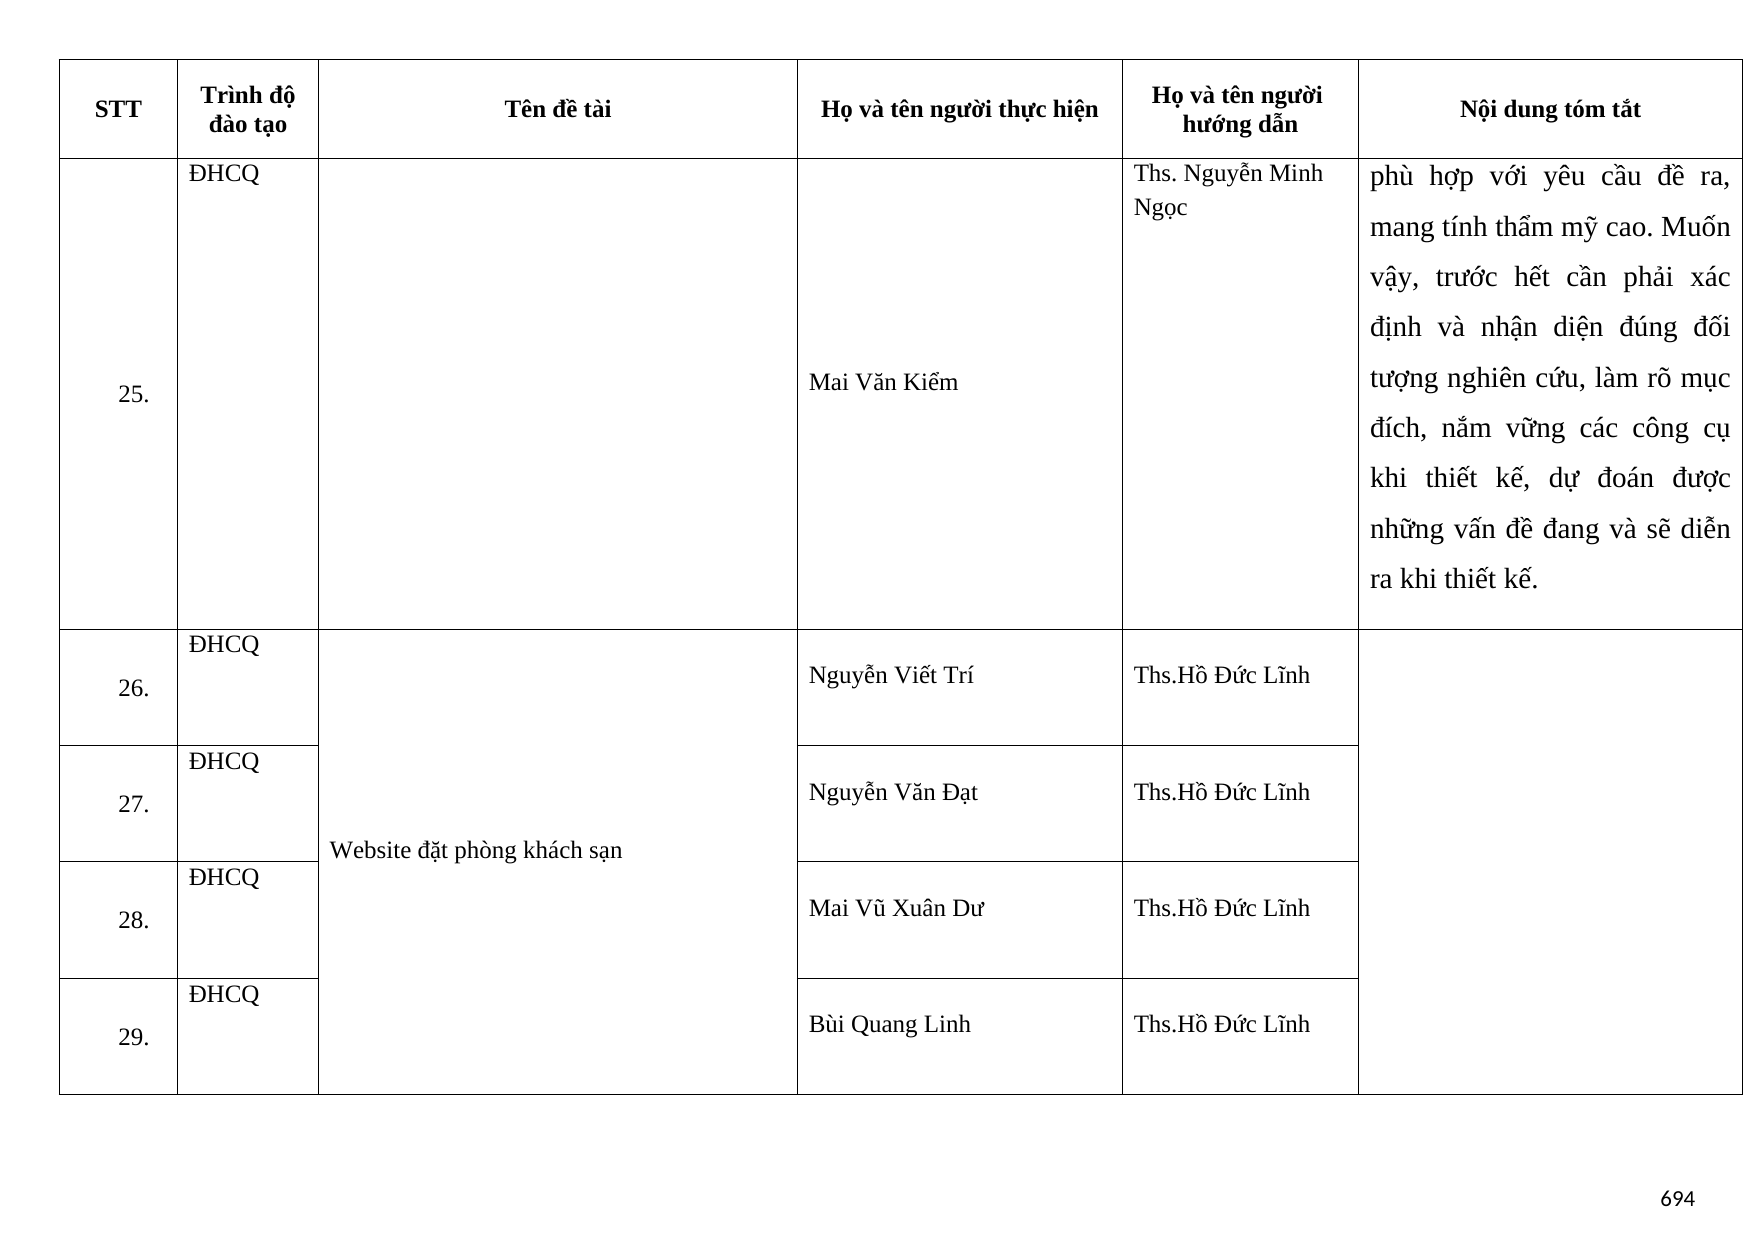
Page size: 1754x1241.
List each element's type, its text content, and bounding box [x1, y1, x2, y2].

table_cell Ths.Hồ Đức Lĩnh [1123, 746, 1358, 861]
table_cell ĐHCQ [178, 862, 318, 978]
table_header Họ và tên người hướng dẫn [1123, 60, 1358, 157]
table_cell Nguyễn Viết Trí [798, 630, 1122, 745]
table_header Nội dung tóm tắt [1359, 60, 1742, 157]
table_cell Mai Vũ Xuân Dư [798, 862, 1122, 978]
table_cell [1359, 630, 1742, 1094]
table_cell [60, 630, 177, 745]
table_cell Nguyễn Văn Đạt [798, 746, 1122, 861]
table_cell Ths. Nguyễn Minh Ngọc [1123, 159, 1358, 628]
table_cell Website đặt phòng khách sạn [319, 630, 797, 1094]
table_cell ĐHCQ [178, 746, 318, 861]
table_cell Ths.Hồ Đức Lĩnh [1123, 979, 1358, 1094]
table_cell Mai Văn Kiểm [798, 159, 1122, 628]
table_header Trình độ đào tạo [178, 60, 318, 157]
table_header Tên đề tài [319, 60, 797, 157]
table_cell ĐHCQ [178, 979, 318, 1094]
table_header STT [60, 60, 177, 157]
table_cell Ths.Hồ Đức Lĩnh [1123, 862, 1358, 978]
table_cell [60, 746, 177, 861]
table_cell Bùi Quang Linh [798, 979, 1122, 1094]
table_cell ĐHCQ [178, 630, 318, 745]
table_cell Ths.Hồ Đức Lĩnh [1123, 630, 1358, 745]
table_cell ĐHCQ [178, 159, 318, 628]
table_cell [60, 159, 177, 628]
table_cell [60, 979, 177, 1094]
table_header Họ và tên người thực hiện [798, 60, 1122, 157]
table_cell [60, 862, 177, 978]
